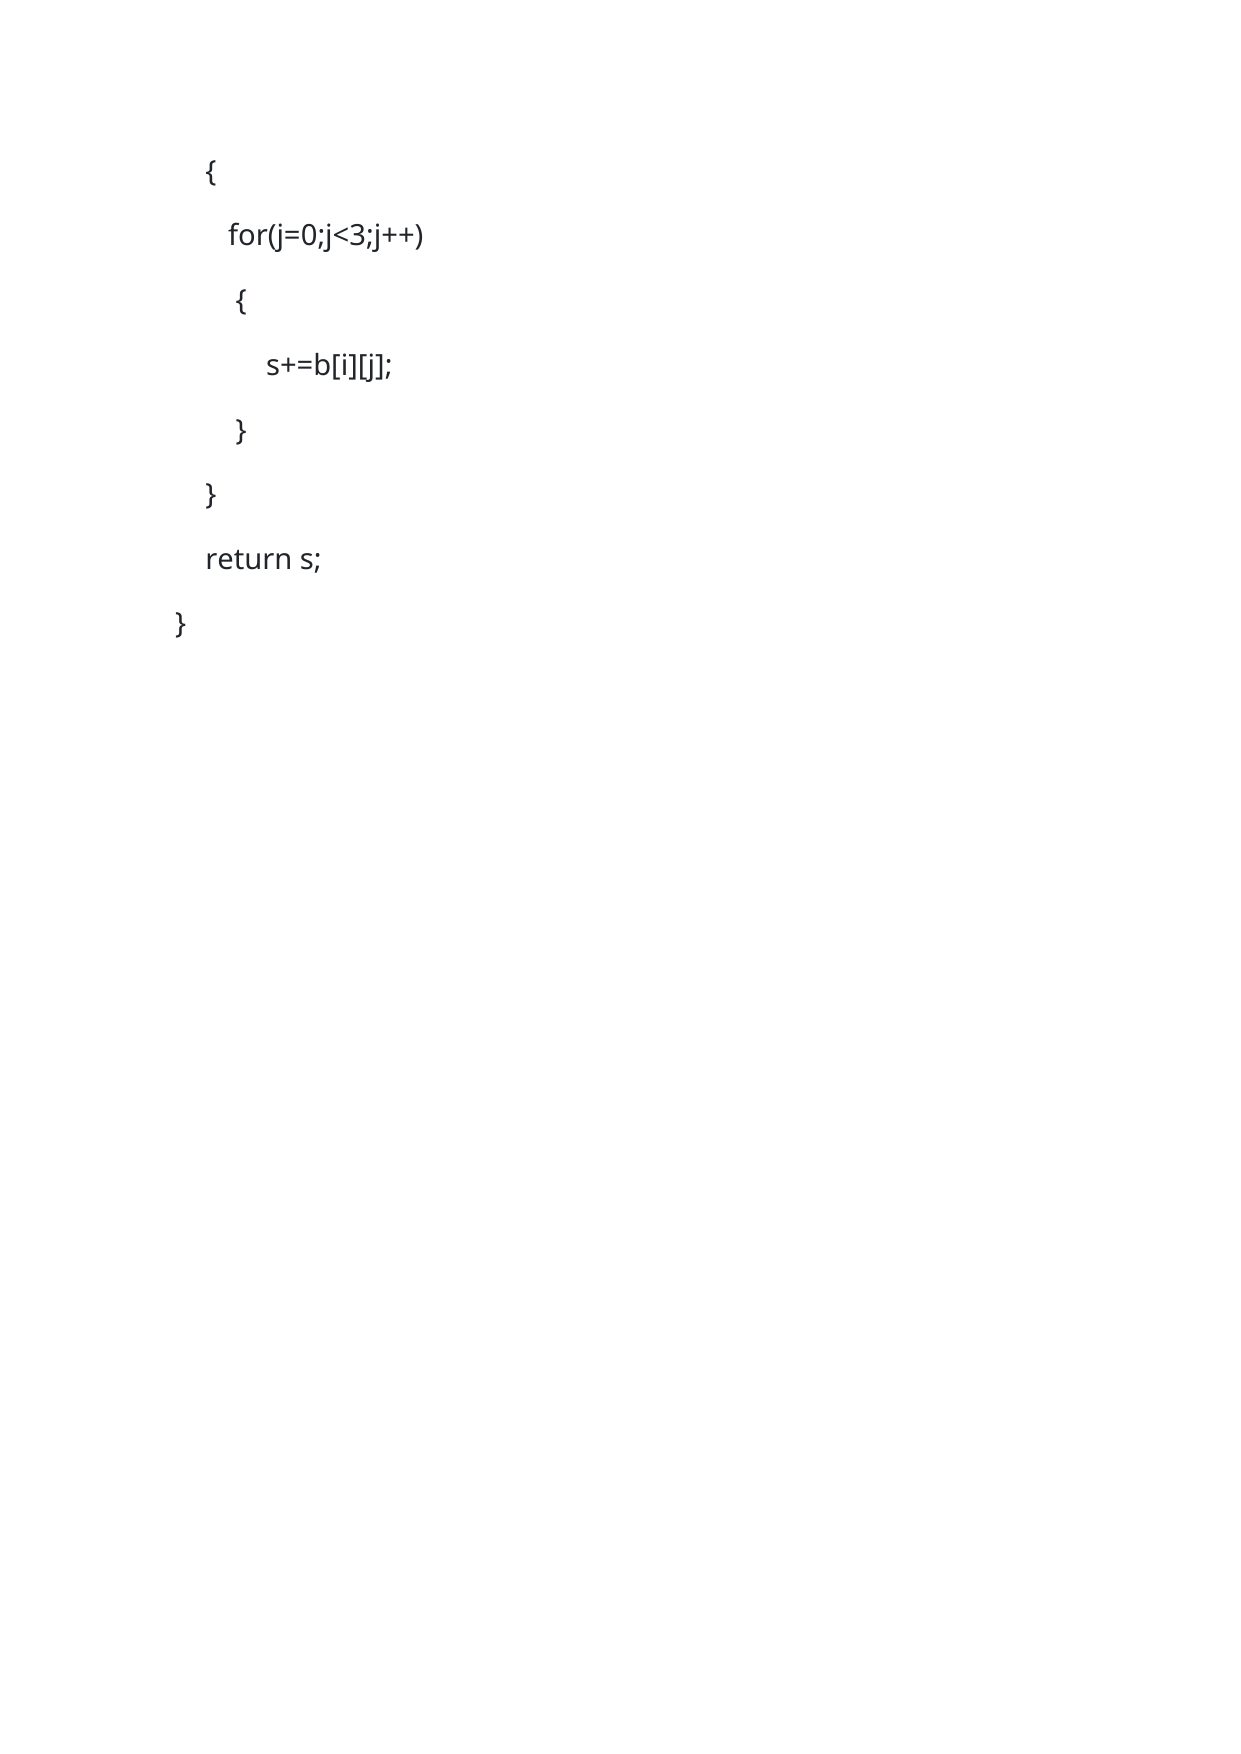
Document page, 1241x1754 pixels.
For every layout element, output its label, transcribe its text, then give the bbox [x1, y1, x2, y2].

text { [175, 150, 1065, 190]
text for(j=0;j<3;j++) [175, 215, 1065, 254]
text } [175, 409, 1065, 448]
text } [175, 473, 1065, 513]
text return s; [175, 538, 1065, 578]
text { [175, 279, 1065, 319]
text } [175, 603, 1065, 642]
text s+=b[i][j]; [175, 344, 1065, 384]
